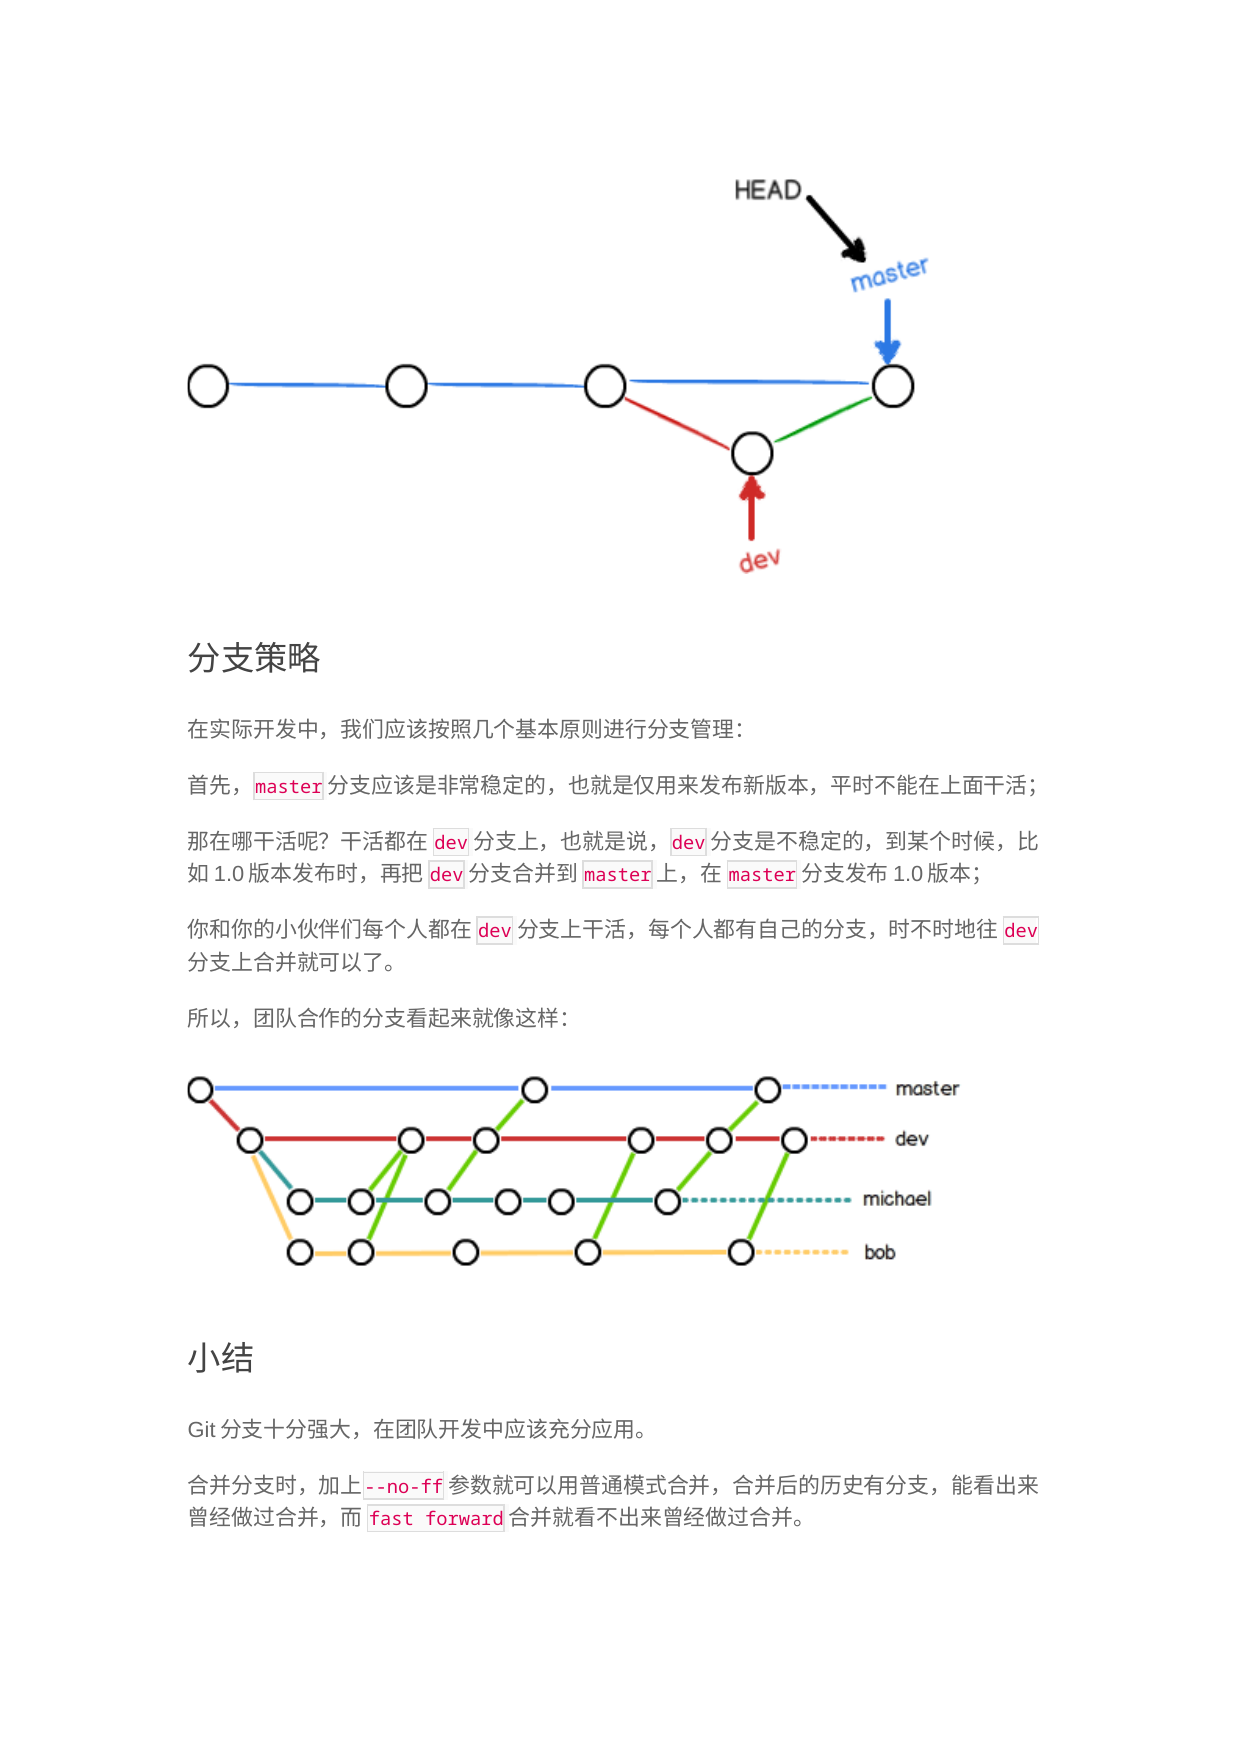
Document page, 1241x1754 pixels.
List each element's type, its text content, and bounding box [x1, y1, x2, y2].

text 所以，团队合作的分支看起来就像这样： [187, 1001, 1053, 1033]
text 那在哪干活呢？干活都在dev分支上，也就是说，dev分支是不稳定的，到某个时候，比如1.0版本发布时，再把dev分支合并到master上，在master分支发布1.0版本； [187, 824, 1053, 889]
picture [187, 1072, 965, 1269]
text 在实际开发中，我们应该按照几个基本原则进行分支管理： [187, 712, 1053, 744]
subtitle 小结 [187, 1323, 1053, 1388]
text 合并分支时，加上--no-ff参数就可以用普通模式合并，合并后的历史有分支，能看出来曾经做过合并，而fast forward合并就看不出来曾经做过合并。 [187, 1468, 1053, 1533]
subtitle 分支策略 [187, 623, 1053, 688]
text 你和你的小伙伴们每个人都在dev分支上干活，每个人都有自己的分支，时不时地往dev分支上合并就可以了。 [187, 912, 1053, 977]
picture [187, 172, 938, 574]
text Git分支十分强大，在团队开发中应该充分应用。 [187, 1412, 1053, 1444]
text 首先，master分支应该是非常稳定的，也就是仅用来发布新版本，平时不能在上面干活； [187, 768, 1053, 800]
